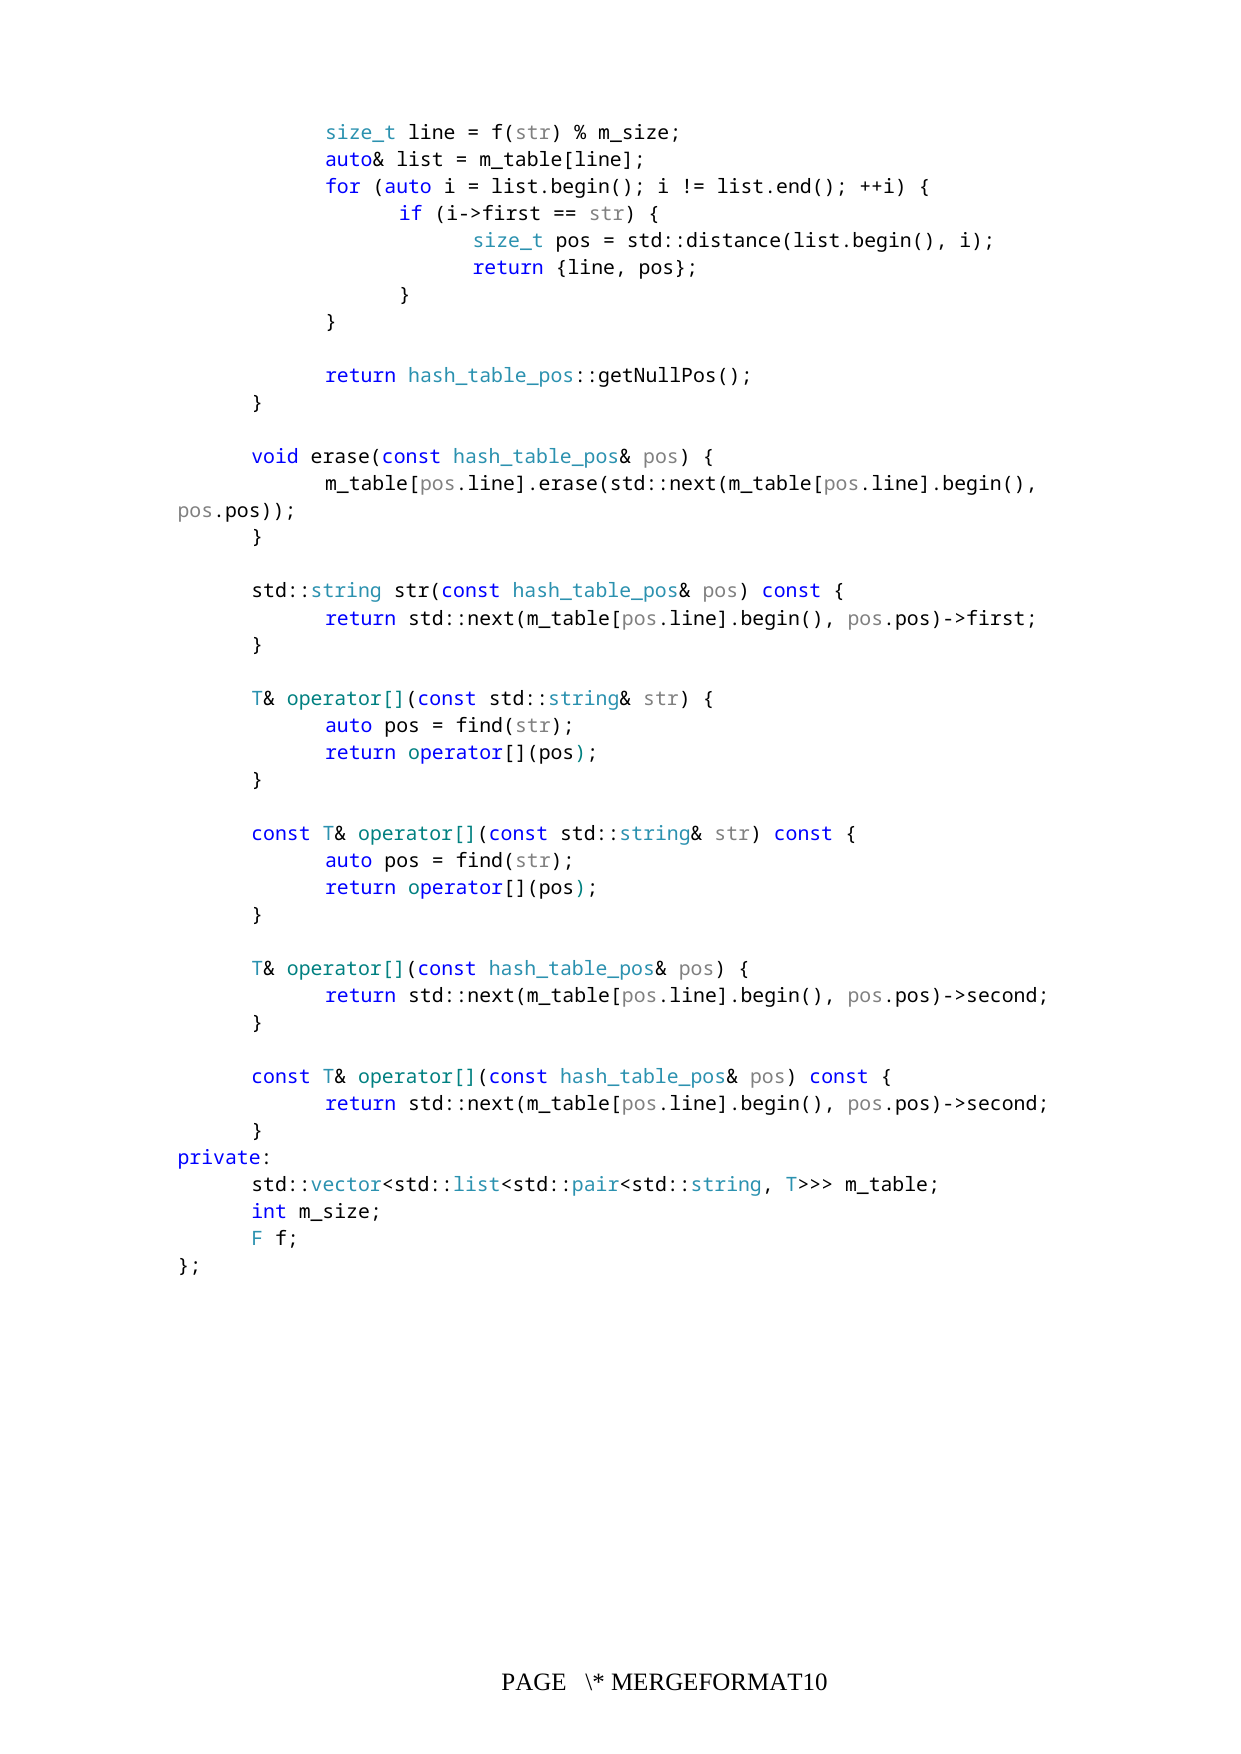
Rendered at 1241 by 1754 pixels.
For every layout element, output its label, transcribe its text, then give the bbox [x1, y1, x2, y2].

text return operator[](pos); [177, 873, 1152, 901]
text F f; [177, 1224, 1152, 1251]
text void erase(const hash_table_pos& pos) { [177, 442, 1152, 469]
text } [177, 1008, 1152, 1035]
text auto pos = find(str); [177, 712, 1152, 739]
text const T& operator[](const std::string& str) const { [177, 819, 1152, 847]
text auto pos = find(str); [177, 847, 1152, 873]
text if (i->first == str) { [177, 199, 1152, 226]
text auto& list = m_table[line]; [177, 145, 1152, 172]
text } [177, 523, 1152, 550]
text private: [177, 1143, 1152, 1170]
text const T& operator[](const hash_table_pos& pos) const { [177, 1062, 1152, 1089]
text size_t pos = std::distance(list.begin(), i); [177, 226, 1152, 253]
text } [177, 766, 1152, 793]
text } [177, 307, 1152, 334]
text } [177, 1116, 1152, 1143]
text } [177, 631, 1152, 658]
text return std::next(m_table[pos.line].begin(), pos.pos)->first; [177, 604, 1152, 631]
text size_t line = f(str) % m_size; [177, 118, 1152, 145]
text return std::next(m_table[pos.line].begin(), pos.pos)->second; [177, 981, 1152, 1008]
text m_table[pos.line].erase(std::next(m_table[pos.line].begin(), pos.pos)); [177, 469, 1152, 523]
text int m_size; [177, 1197, 1152, 1224]
text } [177, 280, 1152, 307]
text for (auto i = list.begin(); i != list.end(); ++i) { [177, 172, 1152, 199]
text return operator[](pos); [177, 739, 1152, 766]
text std::string str(const hash_table_pos& pos) const { [177, 577, 1152, 604]
text std::vector<std::list<std::pair<std::string, T>>> m_table; [177, 1170, 1152, 1197]
text return {line, pos}; [177, 253, 1152, 280]
text T& operator[](const hash_table_pos& pos) { [177, 954, 1152, 981]
text } [177, 901, 1152, 927]
text } [177, 388, 1152, 415]
text return hash_table_pos::getNullPos(); [177, 361, 1152, 388]
text return std::next(m_table[pos.line].begin(), pos.pos)->second; [177, 1089, 1152, 1116]
text T& operator[](const std::string& str) { [177, 685, 1152, 712]
text }; [177, 1251, 1152, 1278]
